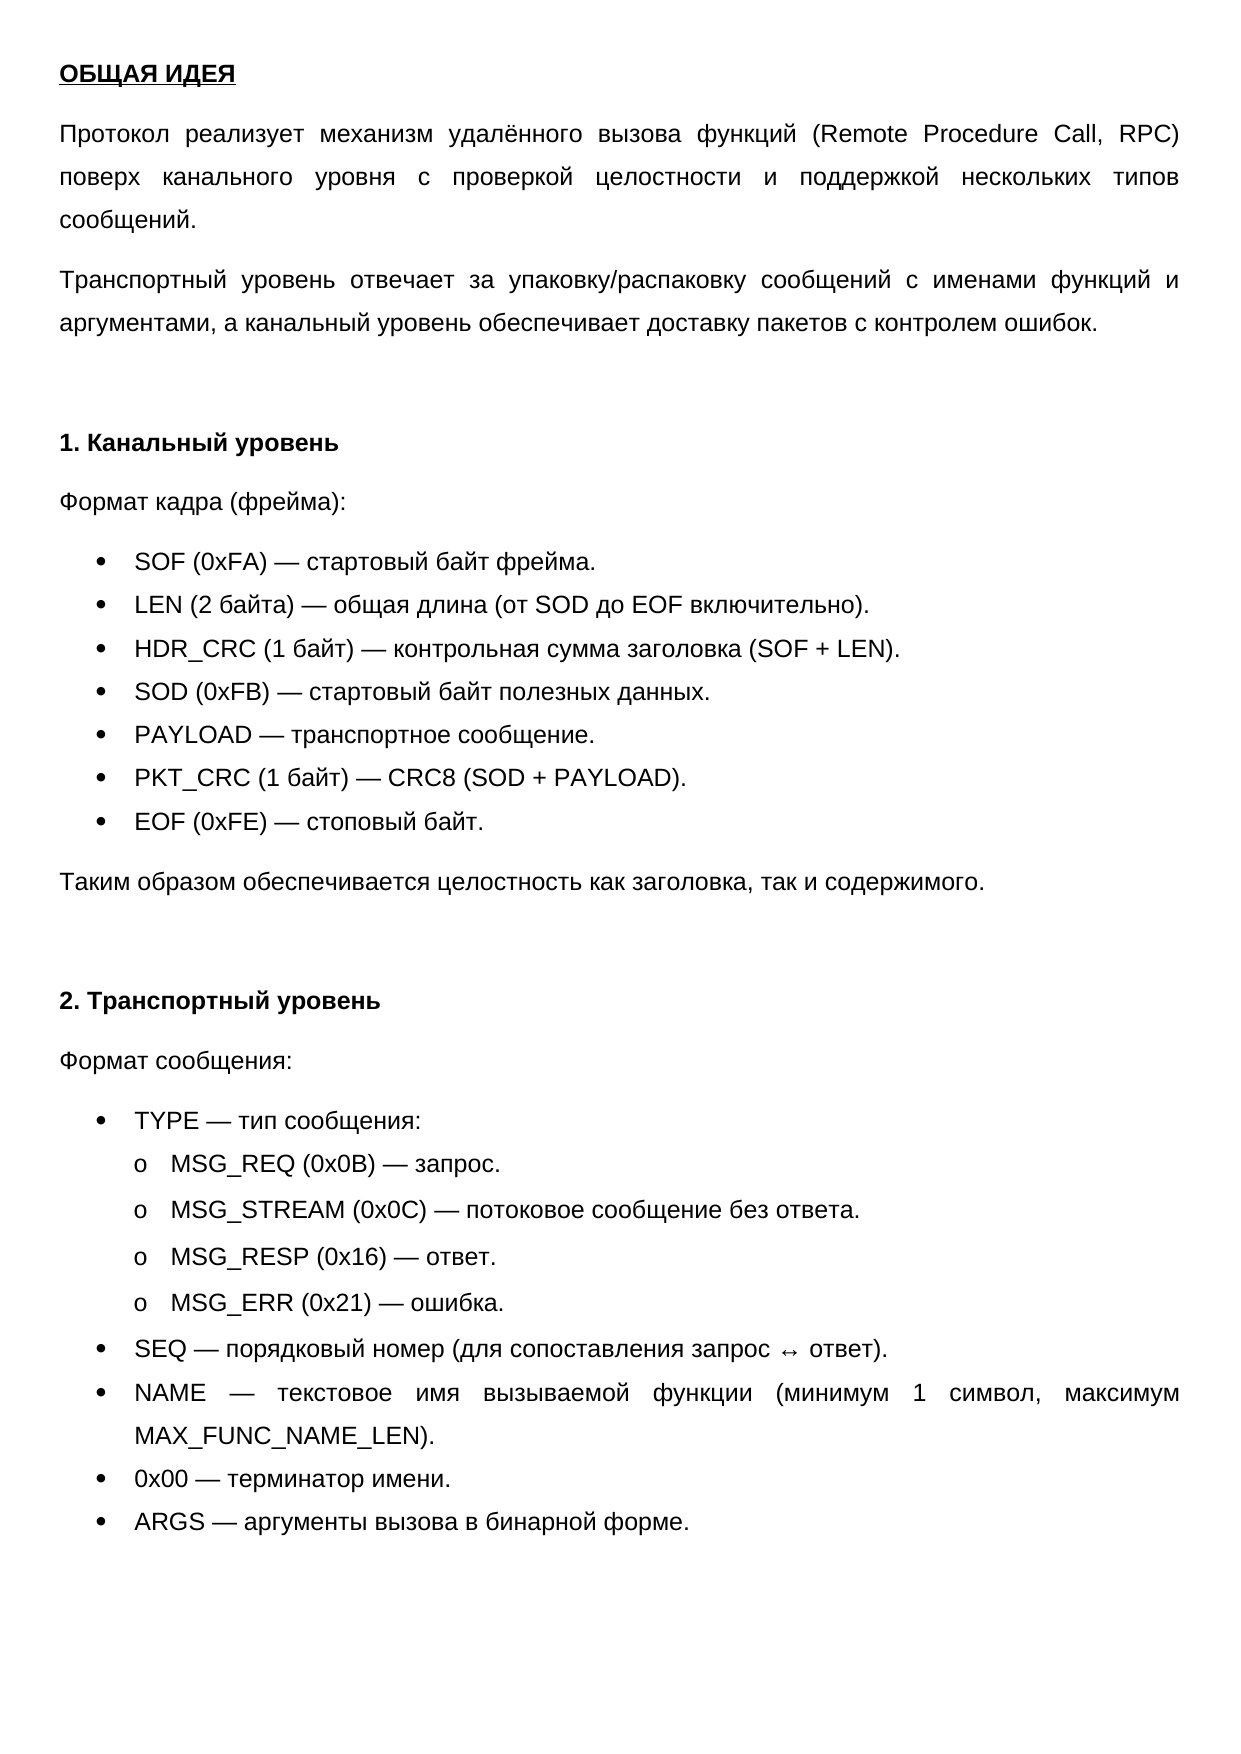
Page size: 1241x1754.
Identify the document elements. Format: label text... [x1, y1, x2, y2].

text Таким образом обеспечивается целостность как заголовка, так и содержимого. [59, 866, 1181, 895]
list EOF (0xFE) — стоповый байт. [97, 807, 1181, 835]
list MSG_ERR (0x21) — ошибка. [133, 1288, 1181, 1319]
text 2. Транспортный уровень [59, 986, 1181, 1015]
text 1. Канальный уровень [59, 428, 1181, 456]
list PAYLOAD — транспортное сообщение. [97, 720, 1181, 749]
list MSG_REQ (0x0B) — запрос. [133, 1149, 1181, 1180]
text Формат сообщения: [59, 1046, 1181, 1074]
text Транспортный уровень отвечает за упаковку/распаковку сообщений с именами функций и аргументами, а канальный уровень обеспечивает доставку пакетов с контролем ошибок. [59, 265, 1181, 337]
list MSG_STREAM (0x0C) — потоковое сообщение без ответа. [133, 1195, 1181, 1226]
text Протокол реализует механизм удалённого вызова функций (Remote Procedure Call, RPC) поверх канального уровня с проверкой целостности и поддержкой нескольких типов сообщений. [59, 119, 1181, 234]
list 0x00 — терминатор имени. [97, 1464, 1181, 1493]
text ОБЩАЯ ИДЕЯ [59, 59, 1181, 88]
text Формат кадра (фрейма): [59, 487, 1181, 516]
list MSG_RESP (0x16) — ответ. [133, 1242, 1181, 1272]
list SEQ — порядковый номер (для сопоставления запрос ↔ ответ). [97, 1334, 1181, 1363]
list SOD (0xFB) — стартовый байт полезных данных. [97, 677, 1181, 706]
list NAME — текстовое имя вызываемой функции (минимум 1 символ, максимум MAX_FUNC_NAME_LEN). [97, 1377, 1181, 1449]
list LEN (2 байта) — общая длина (от SOD до EOF включительно). [97, 590, 1181, 619]
list SOF (0xFA) — стартовый байт фрейма. [97, 547, 1181, 576]
list HDR_CRC (1 байт) — контрольная сумма заголовка (SOF + LEN). [97, 634, 1181, 662]
list TYPE — тип сообщения: [97, 1106, 1181, 1134]
list PKT_CRC (1 байт) — CRC8 (SOD + PAYLOAD). [97, 763, 1181, 792]
list ARGS — аргументы вызова в бинарной форме. [97, 1507, 1181, 1536]
